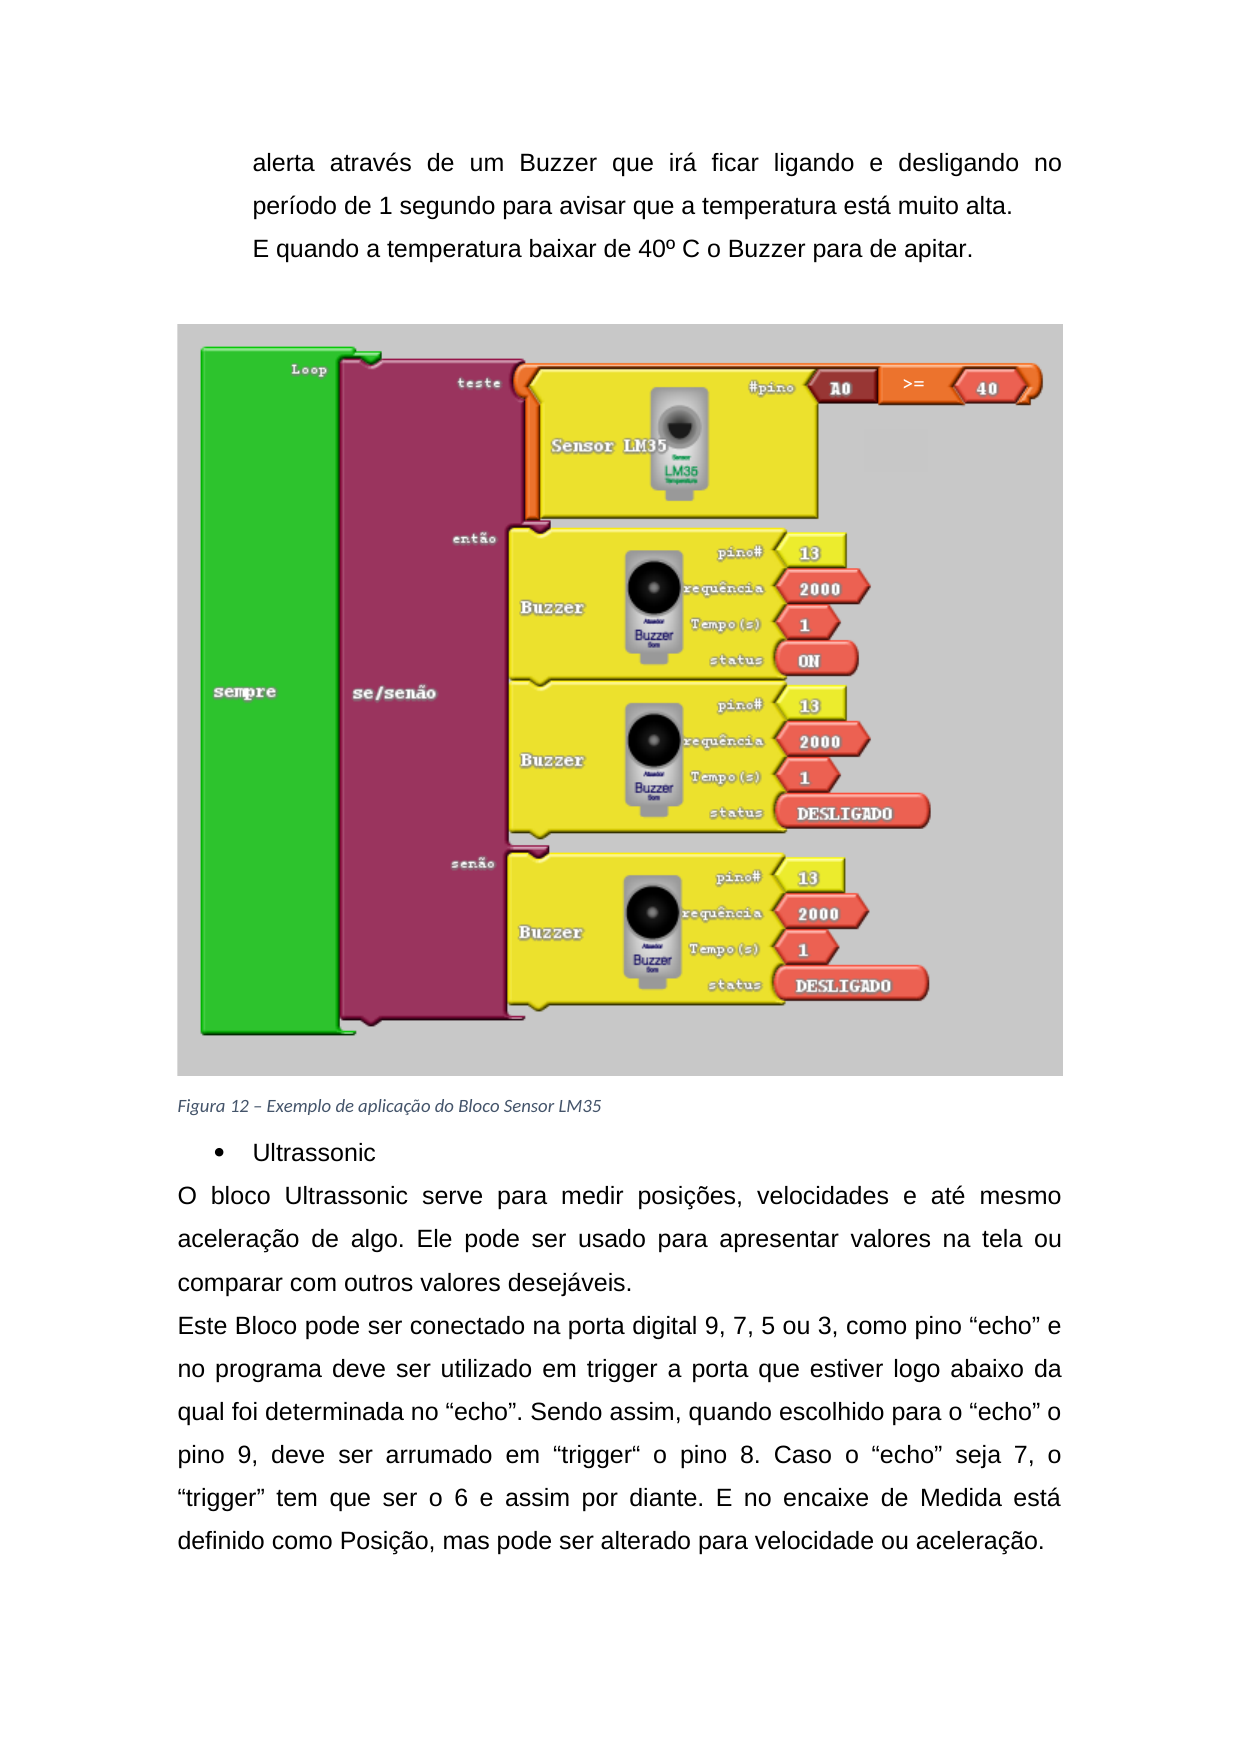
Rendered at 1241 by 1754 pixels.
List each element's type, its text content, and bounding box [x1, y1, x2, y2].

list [215, 148, 1063, 219]
text Figura 12 – Exemplo de aplicação do Bloco Sensor LM35 [177, 1094, 1063, 1117]
text Este Bloco pode ser conectado na porta digital 9, 7, 5 ou 3, como pino “echo” e no programa deve ser utilizado em trigger a porta que estiver logo abaixo da qual foi determinada no “echo”. Sendo assim, quando escolhido para o “echo” o pino 9, deve ser arrumado em “trigger“ o pino 8. Caso o “echo” seja 7, o “trigger” tem que ser o 6 e assim por diante. E no encaixe de Medida está definido como Posição, mas pode ser alterado para velocidade ou aceleração. [177, 1311, 1063, 1555]
list Ultrassonic [215, 1138, 1063, 1167]
picture [177, 324, 1063, 1076]
text O bloco Ultrassonic serve para medir posições, velocidades e até mesmo aceleração de algo. Ele pode ser usado para apresentar valores na tela ou comparar com outros valores desejáveis. [177, 1181, 1063, 1296]
list E quando a temperatura baixar de 40º C o Buzzer para de apitar. [252, 234, 1063, 263]
